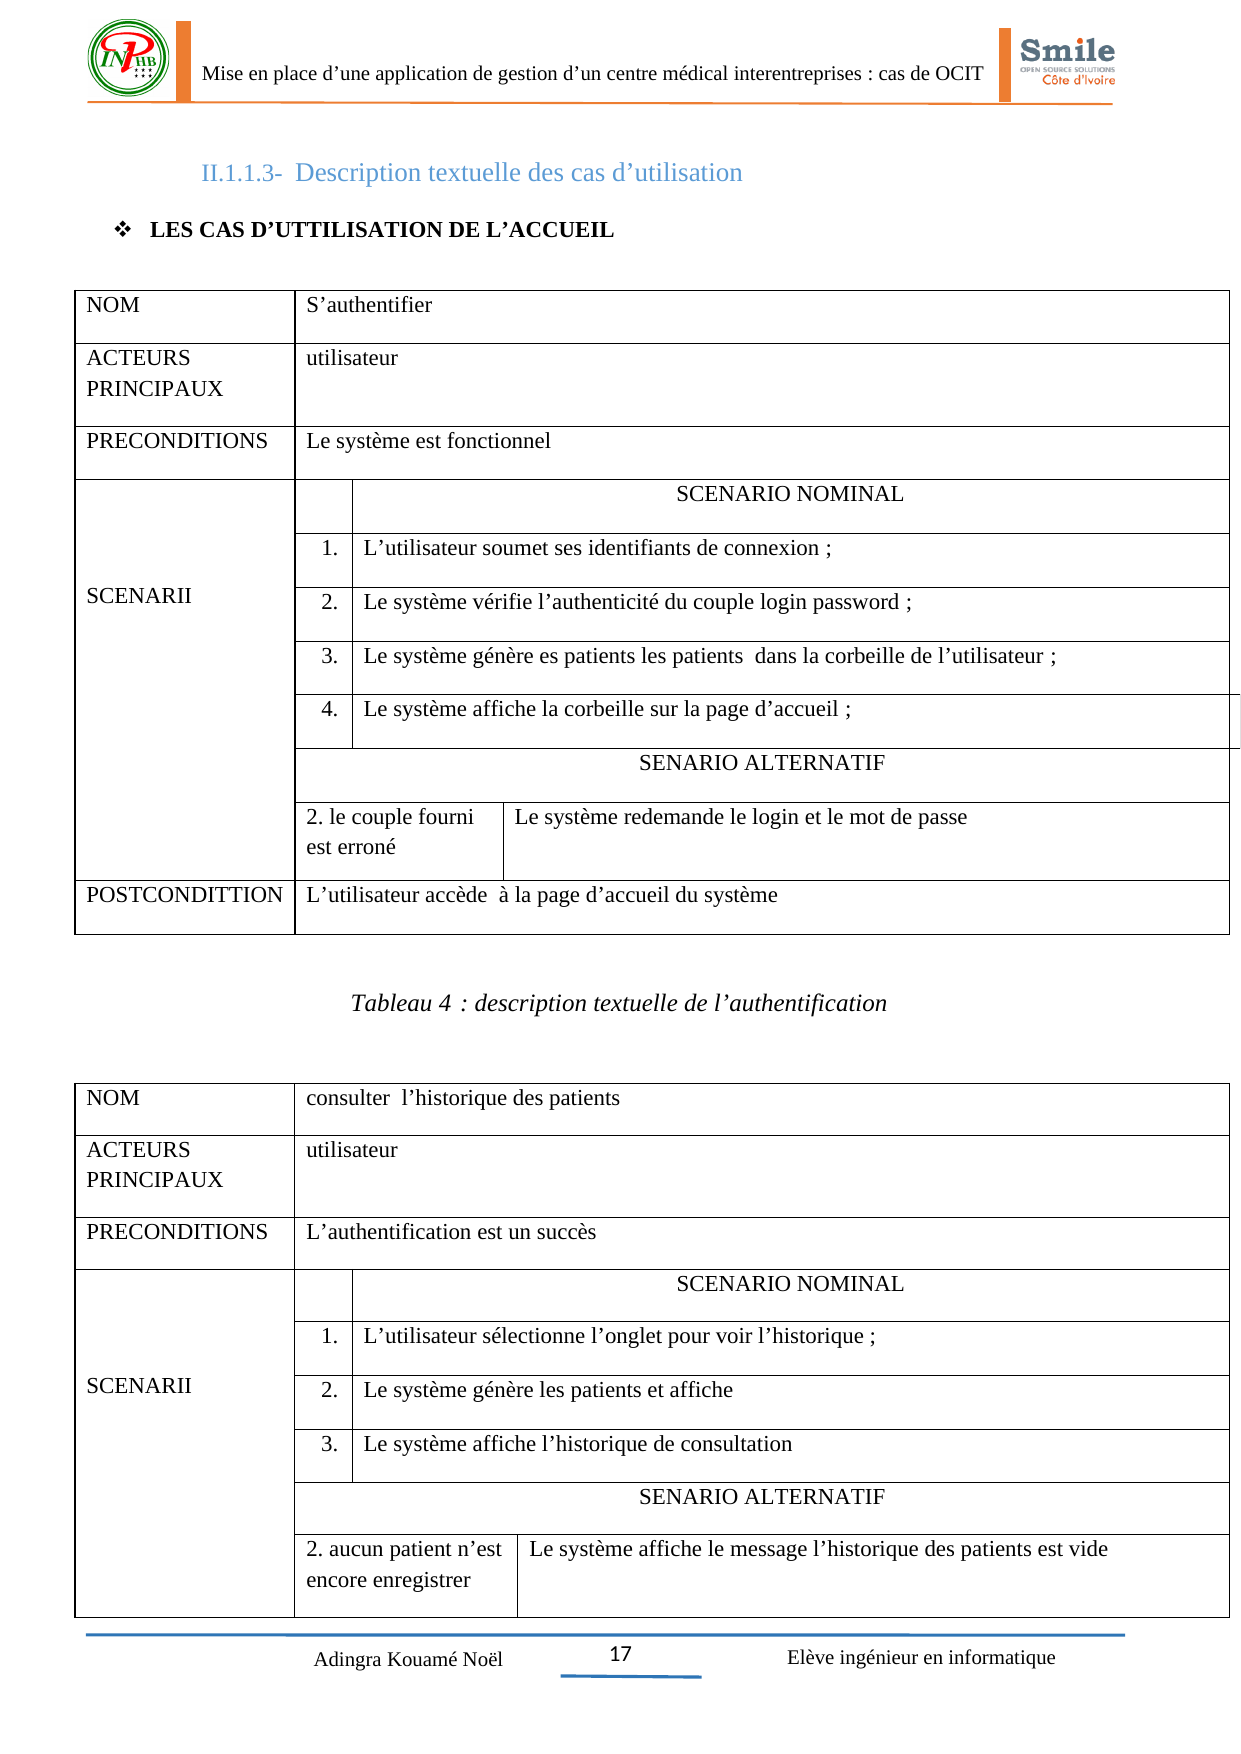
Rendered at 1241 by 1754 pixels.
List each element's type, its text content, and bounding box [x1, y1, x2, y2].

table_cell [295, 1430, 352, 1482]
table_cell SCENARII [76, 480, 294, 880]
table_cell SENARIO ALTERNATIF [296, 749, 1229, 802]
picture [87, 19, 170, 97]
table_cell ACTEURS PRINCIPAUX [76, 344, 294, 426]
table_cell POSTCONDITTION [76, 881, 294, 934]
table_cell utilisateur [295, 1136, 1229, 1217]
table_cell [296, 588, 352, 641]
table_cell L’authentification est un succès [295, 1218, 1229, 1269]
table_cell ACTEURS PRINCIPAUX [76, 1136, 294, 1217]
table_cell Le système affiche la corbeille sur la page d’accueil ; [353, 695, 1229, 748]
table_cell 2. le couple fourni est erroné [296, 803, 503, 880]
table_cell Le système affiche le message l’historique des patients est vide [518, 1535, 1229, 1617]
table_cell SCENARII [76, 1270, 294, 1617]
table_header NOM [76, 291, 294, 343]
table_cell [295, 1322, 352, 1375]
table_cell 2. aucun patient n’est encore enregistrer [295, 1535, 517, 1617]
table_cell [296, 642, 352, 694]
list II.1.1.3- Description textuelle des cas d’utilisation [201, 156, 1165, 187]
table_cell PRECONDITIONS [76, 1218, 294, 1269]
table_cell utilisateur [296, 344, 1229, 426]
table_cell SCENARIO NOMINAL [353, 480, 1229, 533]
table_cell Le système redemande le login et le mot de passe [504, 803, 1229, 880]
table_header consulter l’historique des patients [295, 1084, 1229, 1134]
table_cell [296, 695, 352, 748]
table_cell [295, 1376, 352, 1428]
table_cell Le système génère es patients les patients dans la corbeille de l’utilisateur ; [353, 642, 1229, 694]
picture [1020, 37, 1115, 85]
table_cell [295, 1270, 352, 1321]
table_cell SENARIO ALTERNATIF [295, 1483, 1229, 1534]
table_cell [296, 480, 352, 533]
table_cell Le système génère les patients et affiche [353, 1376, 1229, 1428]
table_cell [296, 534, 352, 587]
table_header S’authentifier [296, 291, 1229, 343]
table_cell Le système vérifie l’authenticité du couple login password ; [353, 588, 1229, 641]
table_cell PRECONDITIONS [76, 427, 294, 479]
table_cell L’utilisateur accède à la page d’accueil du système [296, 881, 1229, 934]
table_cell L’utilisateur sélectionne l’onglet pour voir l’historique ; [353, 1322, 1229, 1375]
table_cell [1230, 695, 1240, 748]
table_header NOM [76, 1084, 294, 1134]
table_cell Le système est fonctionnel [296, 427, 1229, 479]
list LES CAS D’UTTILISATION DE L’ACCUEIL [112, 216, 1165, 242]
table_cell SCENARIO NOMINAL [353, 1270, 1229, 1321]
table_cell Le système affiche l’historique de consultation [353, 1430, 1229, 1482]
table_cell L’utilisateur soumet ses identifiants de connexion ; [353, 534, 1229, 587]
